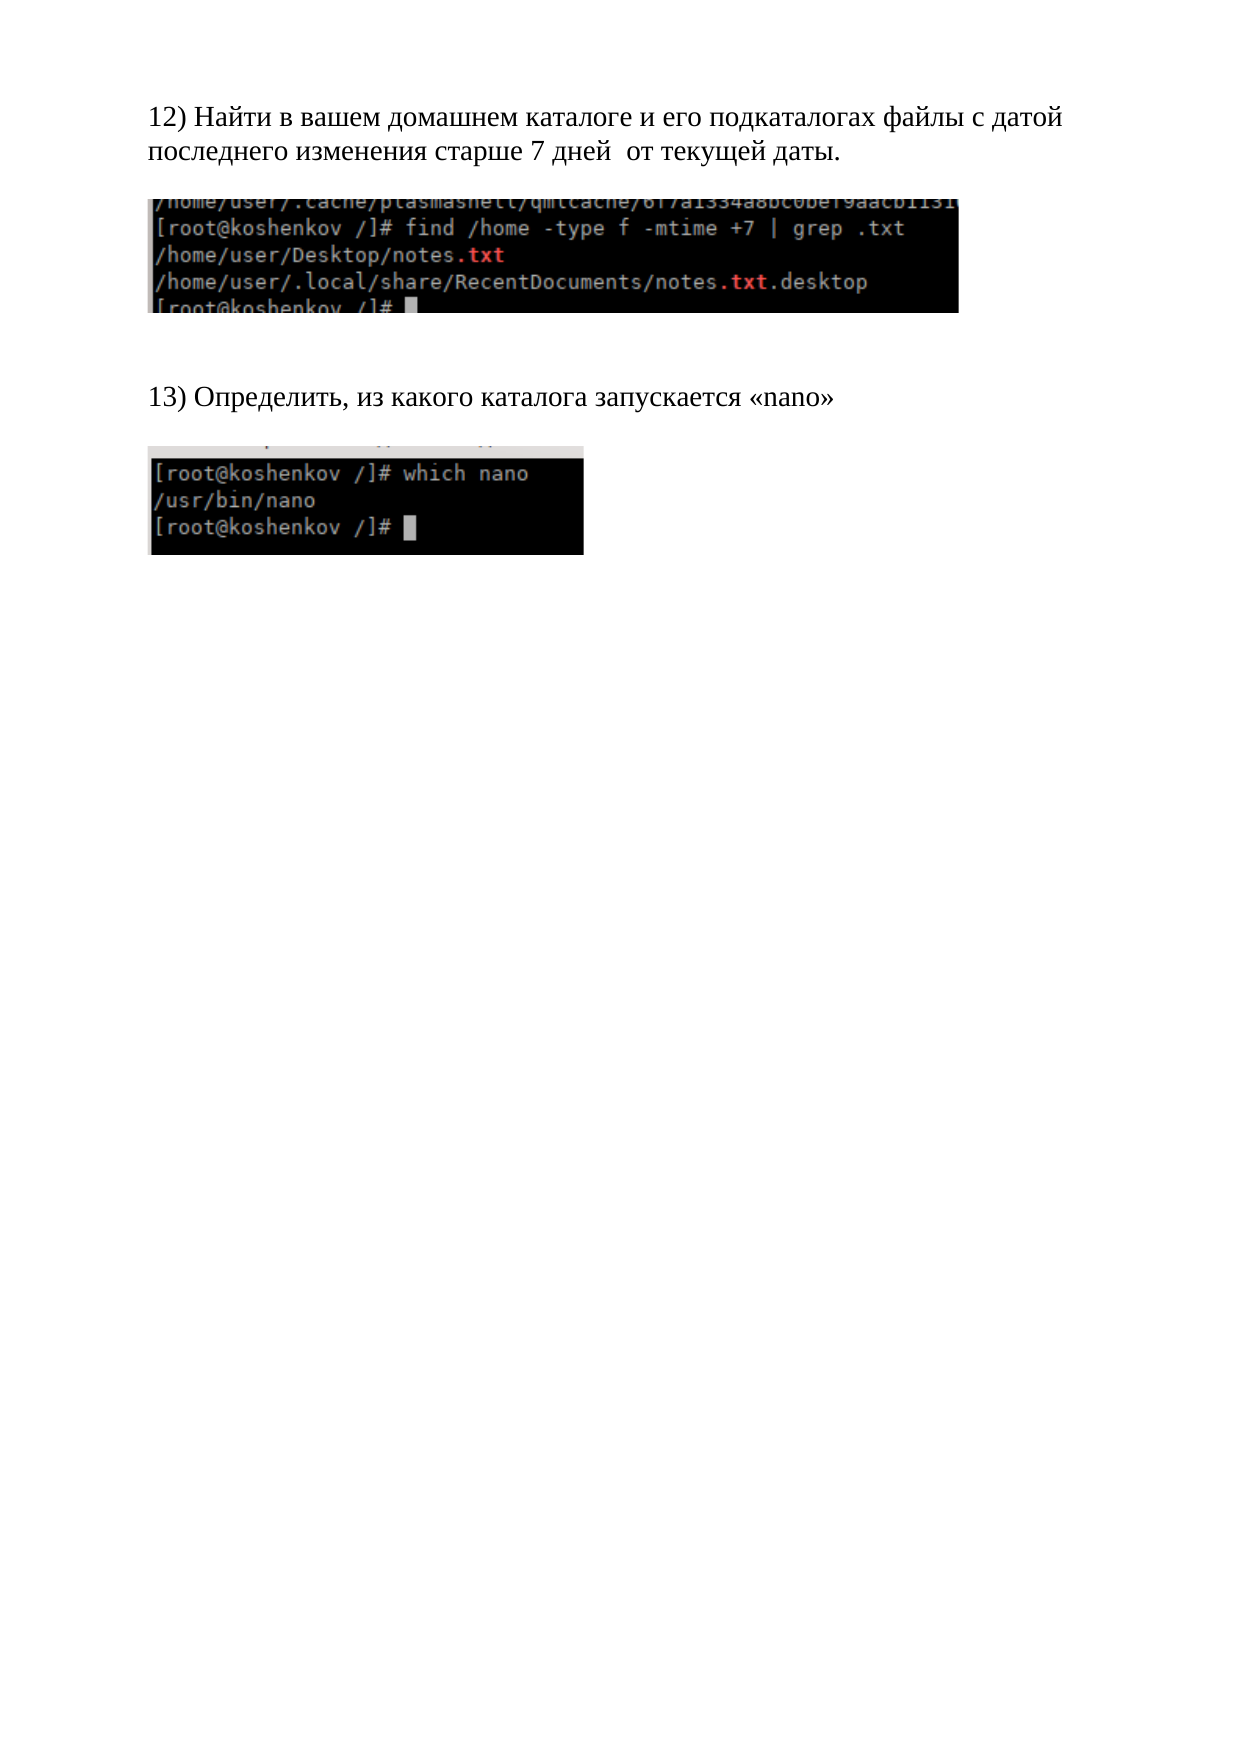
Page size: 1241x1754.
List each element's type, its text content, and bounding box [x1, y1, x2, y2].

picture [147, 199, 959, 313]
picture [147, 446, 584, 555]
text 12) Найти в вашем домашнем каталоге и его подкаталогах файлы с датой последнего изменения старше 7 дней от текущей даты. [148, 99, 1181, 166]
text 13) Определить, из какого каталога запускается «nano» [148, 379, 1181, 413]
